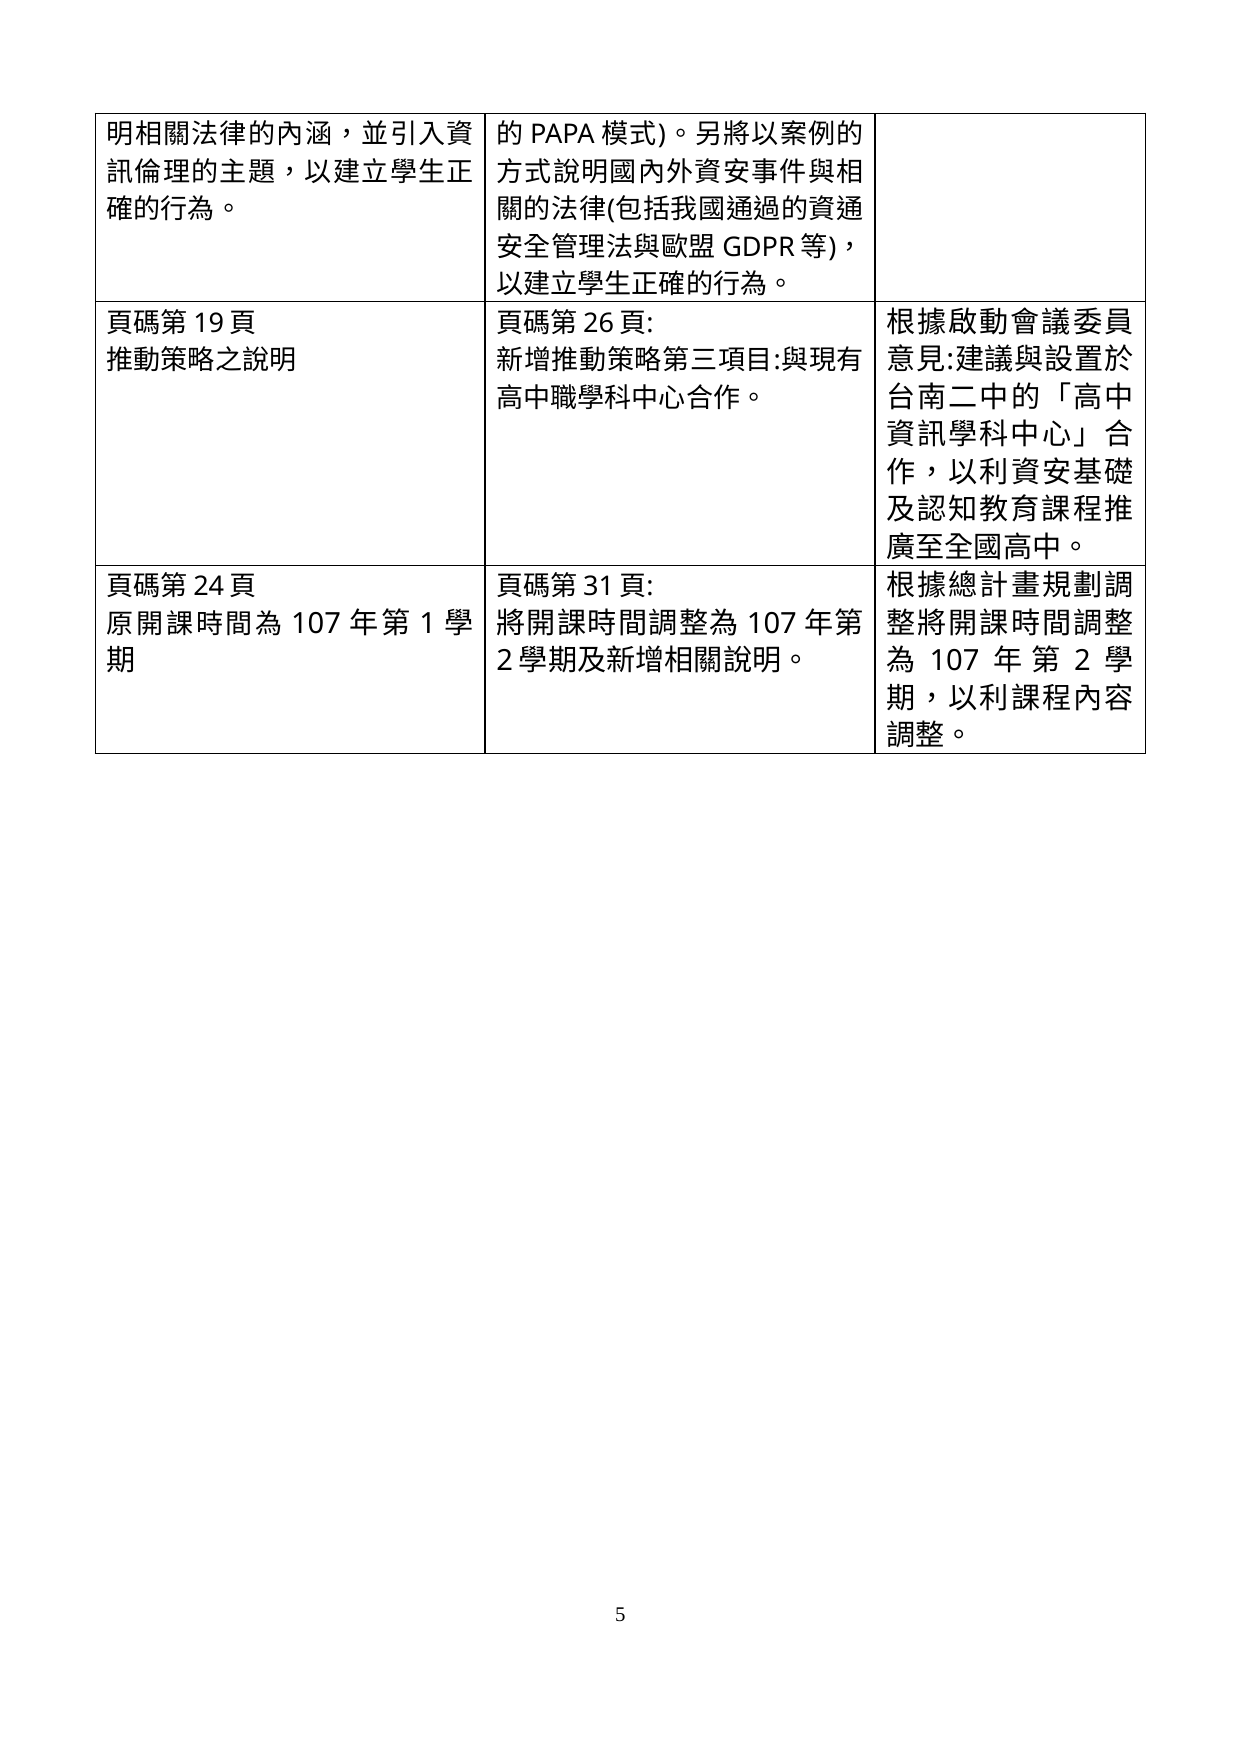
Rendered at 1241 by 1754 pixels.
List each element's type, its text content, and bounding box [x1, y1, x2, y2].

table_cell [876, 114, 1145, 301]
table_cell 根據啟動會議委員意見:建議與設置於台南二中的「高中資訊學科中心」合作，以利資安基礎及認知教育課程推廣至全國高中。 [876, 302, 1145, 564]
table_cell 根據總計畫規劃調整將開課時間調整為107年第2學期，以利課程內容調整。 [876, 566, 1145, 753]
table_cell 頁碼第31頁: 將開課時間調整為107年第2學期及新增相關說明。 [486, 566, 874, 753]
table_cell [486, 114, 874, 301]
table_cell 頁碼第19頁 推動策略之說明 [96, 302, 484, 564]
table_cell 頁碼第24頁 原開課時間為107年第1學期 [96, 566, 484, 753]
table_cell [96, 114, 484, 301]
table_cell 頁碼第26頁: 新增推動策略第三項目:與現有高中職學科中心合作。 [486, 302, 874, 564]
